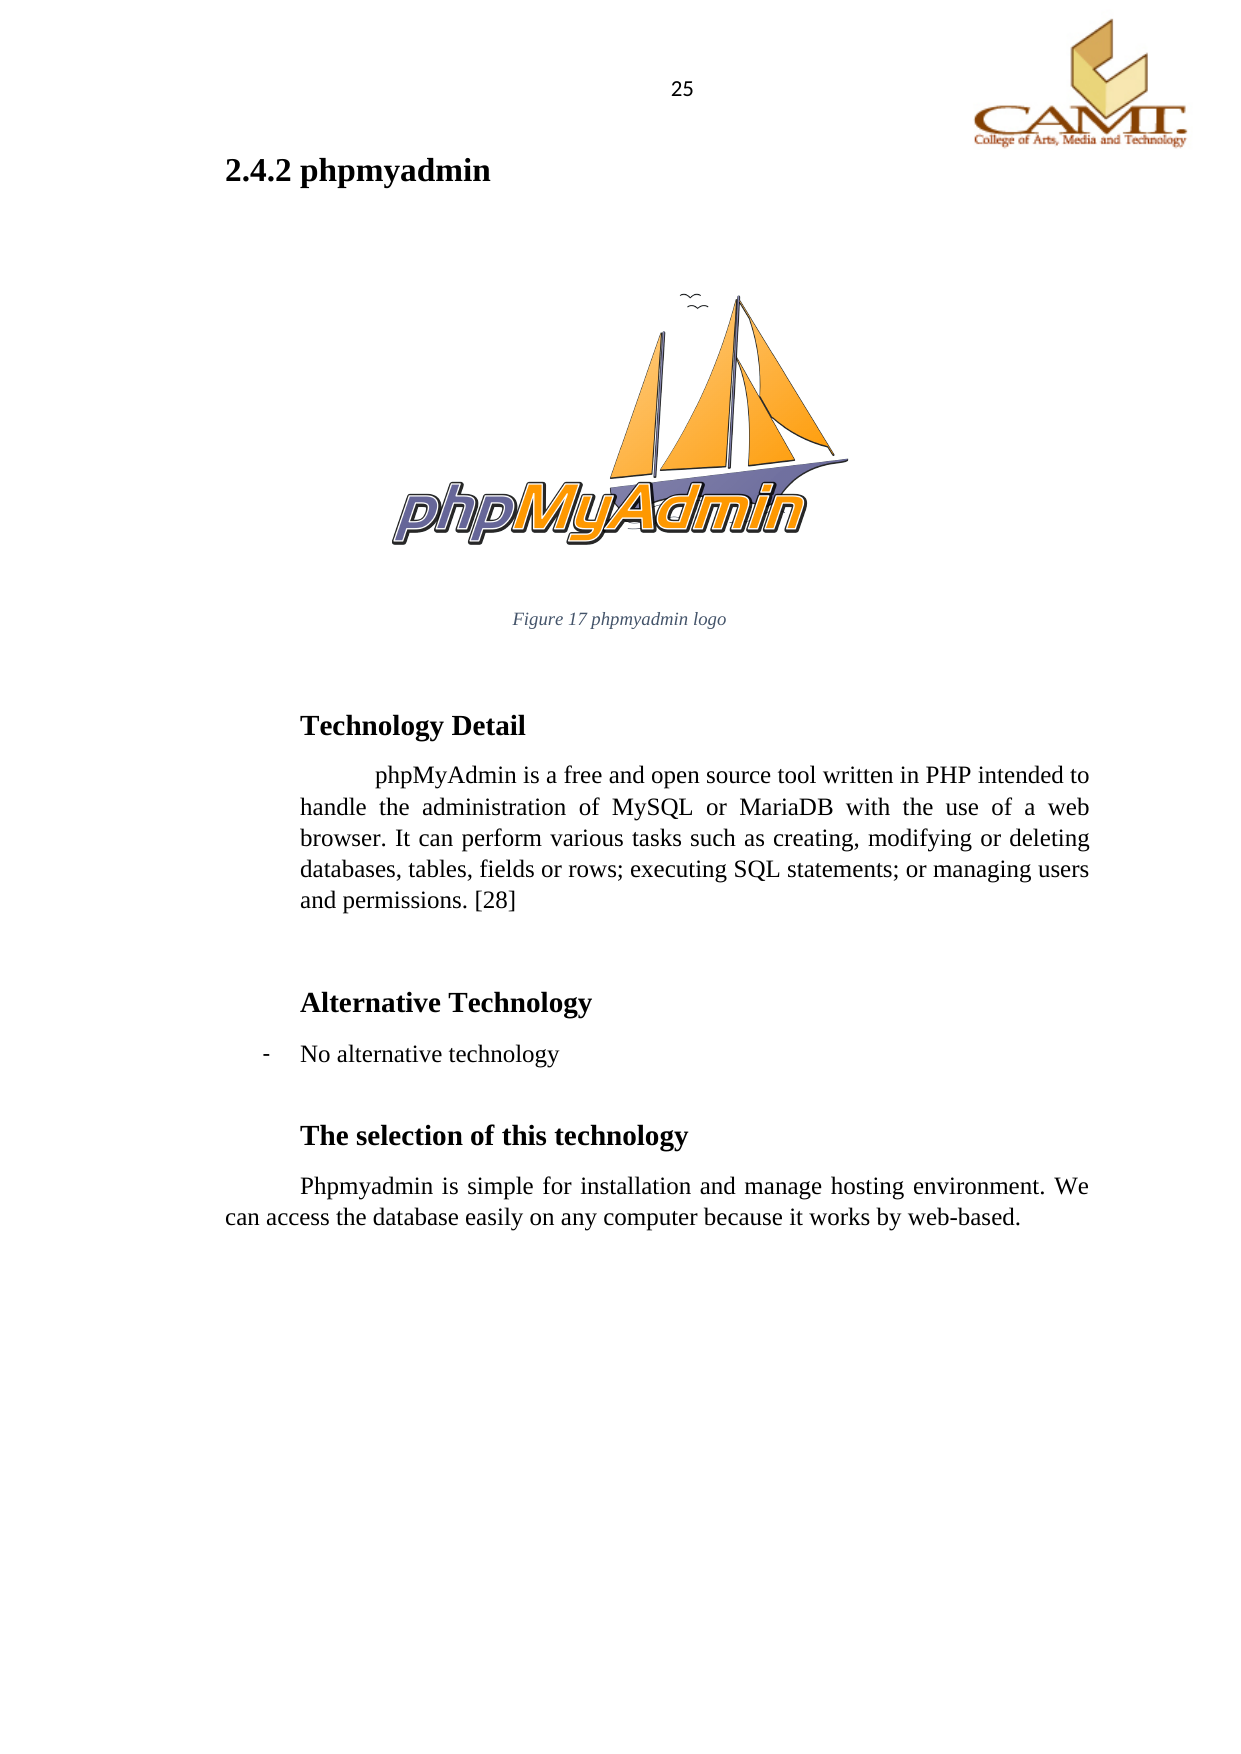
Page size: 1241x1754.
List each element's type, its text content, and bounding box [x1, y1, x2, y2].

picture [392, 266, 849, 589]
text 2.4.2 phpmyadmin [225, 150, 1090, 188]
text Alternative Technology [300, 985, 1090, 1019]
text Figure 17 phpmyadmin logo [150, 607, 1090, 629]
text Technology Detail [300, 708, 1090, 741]
text Phpmyadmin is simple for installation and manage hosting environment. We can access the database easily on any computer because it works by web-based. [225, 1171, 1090, 1231]
list No alternative technology [262, 1038, 1090, 1069]
picture [962, 9, 1193, 150]
text The selection of this technology [300, 1118, 1090, 1152]
text phpMyAdmin is a free and open source tool written in PHP intended to handle the administration of MySQL or MariaDB with the use of a web browser. It can perform various tasks such as creating, modifying or deleting databases, tables, fields or rows; executing SQL statements; or managing users and permissions. [300, 761, 1090, 913]
